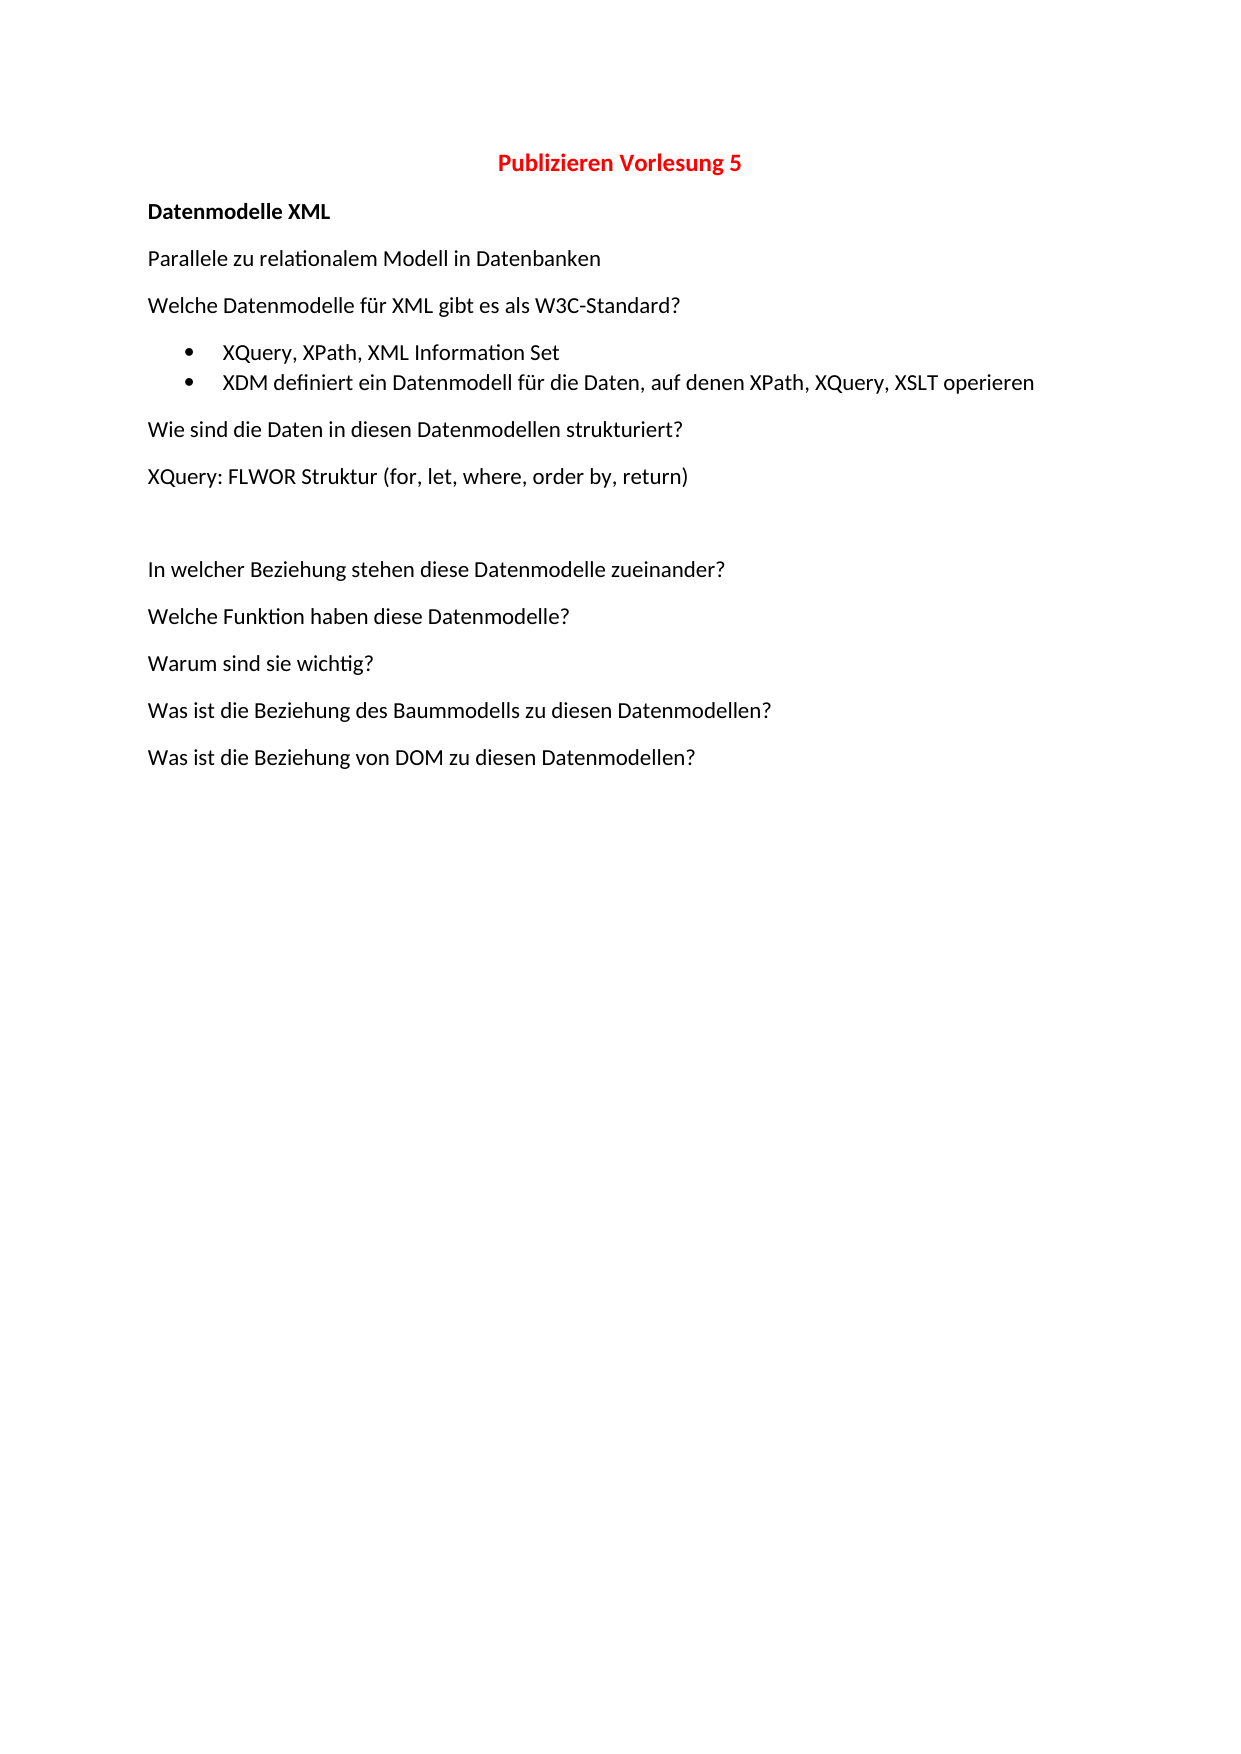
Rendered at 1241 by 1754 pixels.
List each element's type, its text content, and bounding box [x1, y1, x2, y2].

text Wie sind die Daten in diesen Datenmodellen strukturiert? [148, 415, 1093, 443]
text Warum sind sie wichtig? [148, 649, 1093, 677]
list XQuery, XPath, XML Information Set [185, 338, 1093, 366]
text Datenmodelle XML [148, 197, 1093, 225]
text XQuery: FLWOR Struktur (for, let, where, order by, return) [148, 462, 1093, 490]
text Welche Datenmodelle für XML gibt es als W3C-Standard? [148, 291, 1093, 319]
text Welche Funktion haben diese Datenmodelle? [148, 602, 1093, 630]
list XDM definiert ein Datenmodell für die Daten, auf denen XPath, XQuery, XSLT operieren [185, 368, 1093, 396]
text Parallele zu relationalem Modell in Datenbanken [148, 244, 1093, 272]
text Was ist die Beziehung von DOM zu diesen Datenmodellen? [148, 743, 1093, 771]
text Was ist die Beziehung des Baummodells zu diesen Datenmodellen? [148, 696, 1093, 724]
text Publizieren Vorlesung 5 [148, 148, 1093, 178]
text In welcher Beziehung stehen diese Datenmodelle zueinander? [148, 556, 1093, 583]
